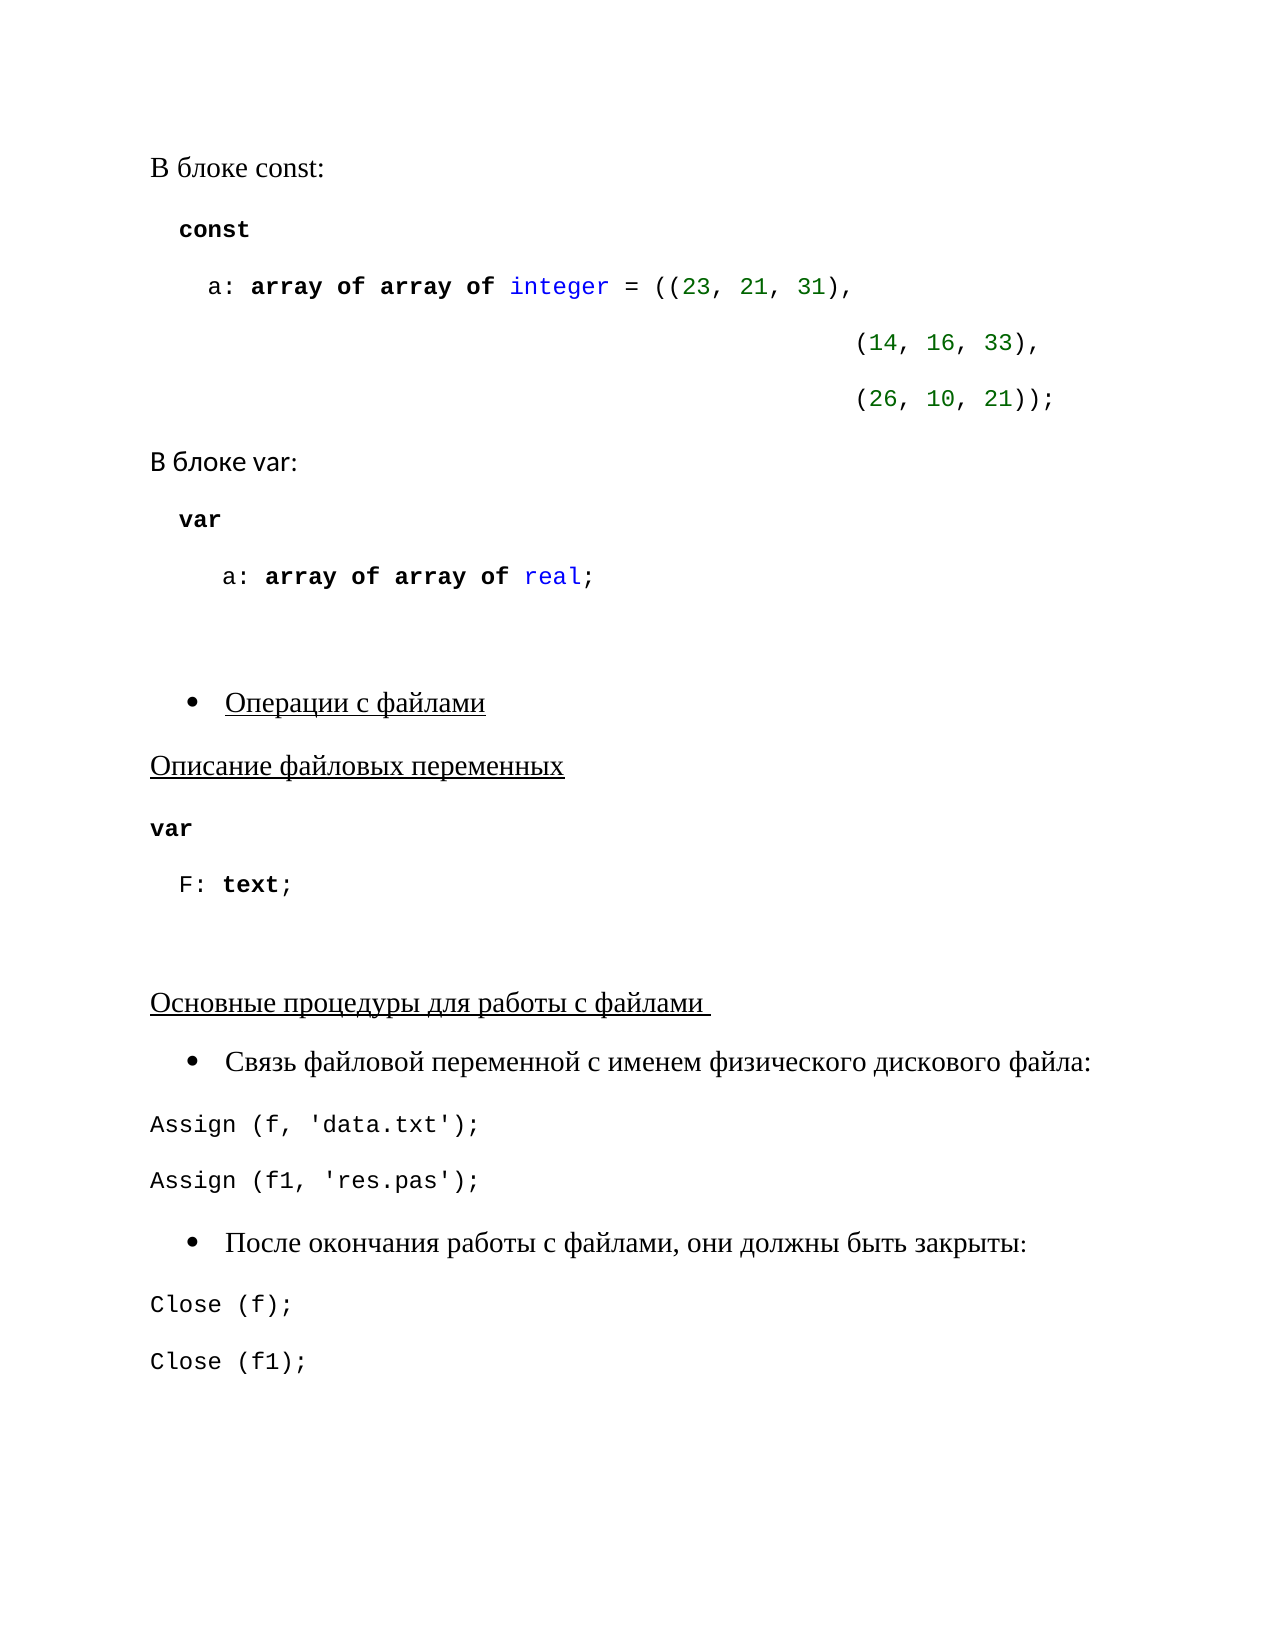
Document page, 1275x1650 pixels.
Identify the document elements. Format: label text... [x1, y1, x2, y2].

text var [150, 508, 1125, 535]
text const [150, 218, 1125, 245]
text Assign (f1, 'res.pas'); [150, 1168, 1125, 1196]
list Связь файловой переменной с именем физического дискового файла: [187, 1044, 1125, 1078]
text a: array of array of real; [150, 564, 1125, 591]
text a: array of array of integer = ((23, 21, 31), [150, 274, 1125, 301]
text Описание файловых переменных [150, 748, 1125, 782]
text (14, 16, 33), [150, 330, 1125, 358]
text Close (f1); [150, 1349, 1125, 1376]
text (26, 10, 21)); [150, 387, 1125, 414]
text Assign (f, 'data.txt'); [150, 1112, 1125, 1139]
text В блоке var: [150, 443, 1125, 479]
text Close (f); [150, 1293, 1125, 1320]
list Операции с файлами [187, 678, 1125, 721]
list После окончания работы с файлами, они должны быть закрыты: [187, 1225, 1125, 1259]
text В блоке const: [150, 150, 1125, 183]
text F: text; [150, 872, 1125, 899]
text var [150, 816, 1125, 843]
text Основные процедуры для работы с файлами [150, 985, 1125, 1018]
